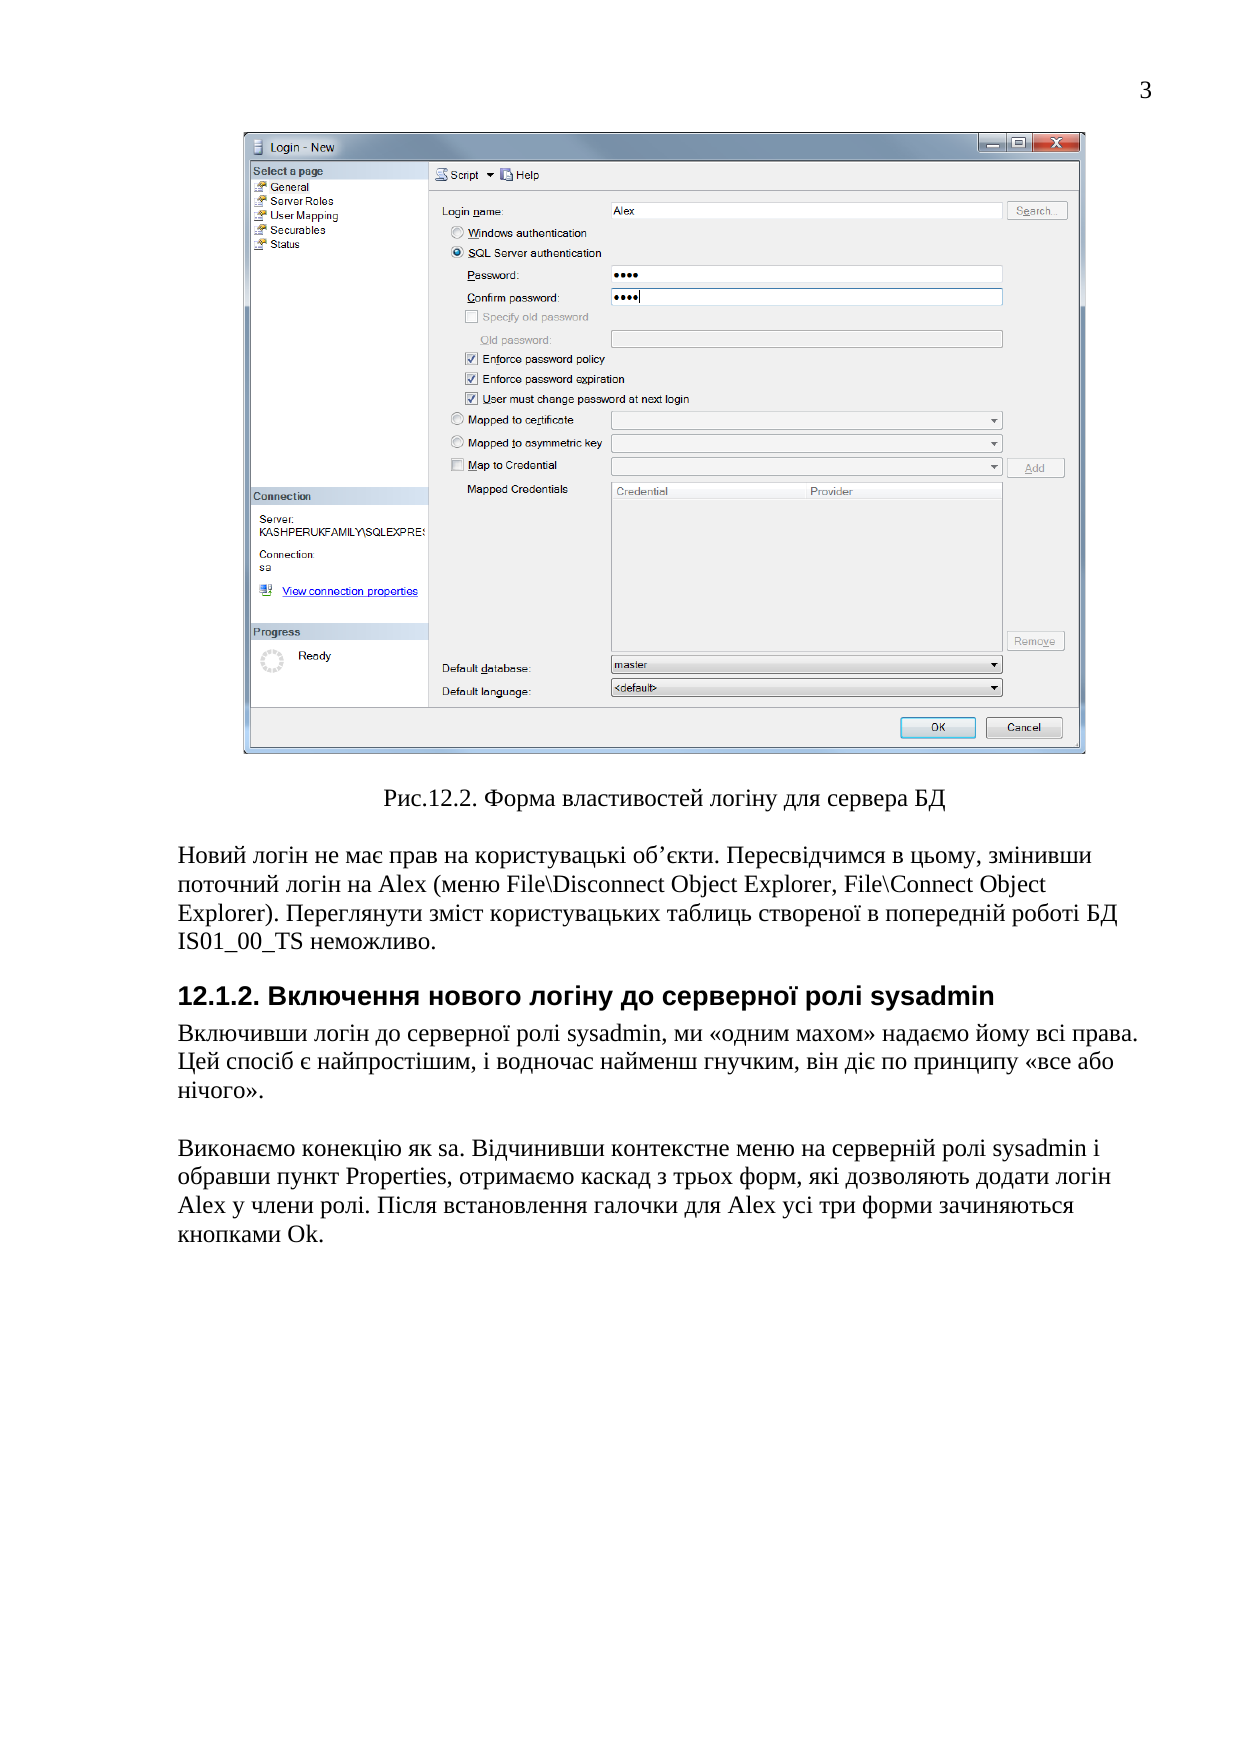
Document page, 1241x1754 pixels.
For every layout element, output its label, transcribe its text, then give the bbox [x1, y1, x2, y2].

picture [243, 132, 1086, 754]
subtitle 12.1.2. Включення нового логіну до серверної ролі sysadmin [177, 980, 1152, 1011]
text Новий логін не має прав на користувацькі об’єкти. Пересвідчимся в цьому, змінивши поточний логін на Alex (меню File\Disconnect Object Explorer, File\Connect Object Explorer). Переглянути зміст користувацьких таблиць створеної в попередній роботі БД IS01_00_TS неможливо. [177, 840, 1152, 955]
text Виконаємо конекцію як sa. Відчинивши контекстне меню на серверній ролі sysadmin і обравши пункт Properties, отримаємо каскад з трьох форм, які дозволяють додати логін Alex у члени ролі. Після встановлення галочки для Alex усі три форми зачиняються кнопками Ok. [177, 1133, 1152, 1248]
text Рис.12.2. Форма властивостей логіну для сервера БД [177, 783, 1152, 811]
text Включивши логін до серверної ролі sysadmin, ми «одним махом» надаємо йому всі права. Цей спосіб є найпростішим, і водночас найменш гнучким, він діє по принципу «все або нічого». [177, 1018, 1152, 1104]
